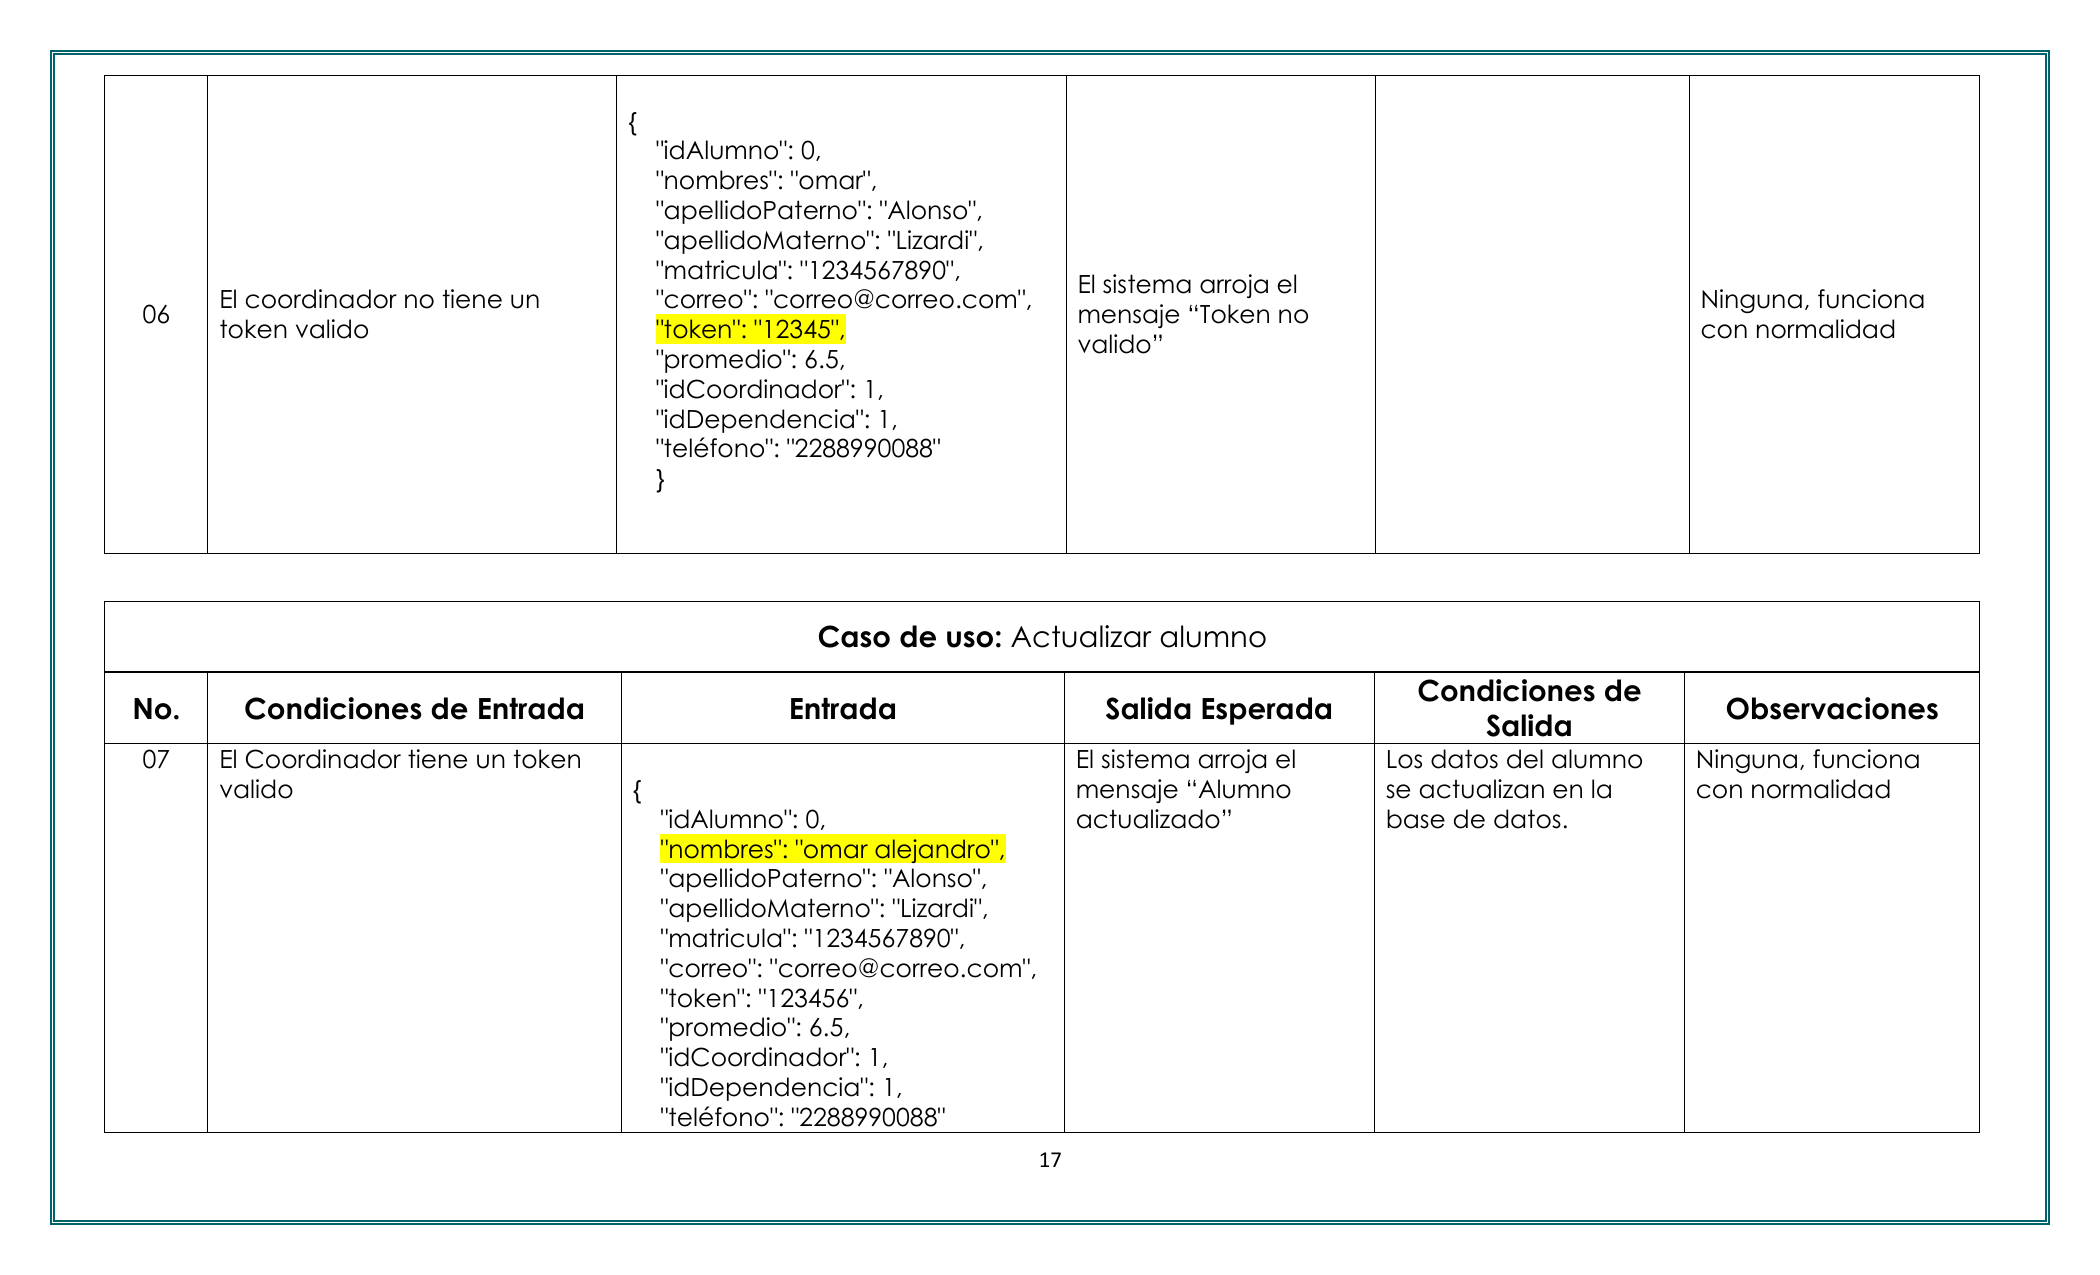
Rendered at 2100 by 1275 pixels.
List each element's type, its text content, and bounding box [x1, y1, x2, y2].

table_cell Ninguna, funciona con normalidad [1690, 76, 1979, 553]
table_cell No. [105, 673, 207, 743]
table_cell Salida Esperada [1065, 673, 1374, 743]
table_cell Condiciones de Entrada [208, 673, 621, 743]
table_cell El sistema arroja el mensaje “Token no valido” [1067, 76, 1375, 553]
table_cell { "idAlumno": 0, "nombres": "omar", "apellidoPaterno": "Alonso", "apellidoMaterno": "Lizardi", "matricula": "1234567890", "correo": "correo@correo.com", "token": "12345", "promedio": 6.5, "idCoordinador": 1, "idDependencia": 1, "teléfono": "2288990088" } [617, 76, 1066, 553]
table_cell [1376, 76, 1689, 553]
table_cell Entrada [622, 673, 1064, 743]
table_cell El coordinador no tiene un token valido [208, 76, 616, 553]
table_cell Los datos del alumno se actualizan en la base de datos. [1375, 744, 1684, 1132]
table_cell Condiciones de Salida [1375, 673, 1684, 743]
table_cell Ninguna, funciona con normalidad [1685, 744, 1979, 1132]
table_cell Observaciones [1685, 673, 1979, 743]
table_cell El sistema arroja el mensaje “Alumno actualizado” [1065, 744, 1374, 1132]
table_header Caso de uso: Actualizar alumno [105, 602, 1979, 671]
table_cell 06 [105, 76, 207, 553]
table_cell 07 [105, 744, 207, 1132]
table_cell El Coordinador tiene un token valido [208, 744, 621, 1132]
